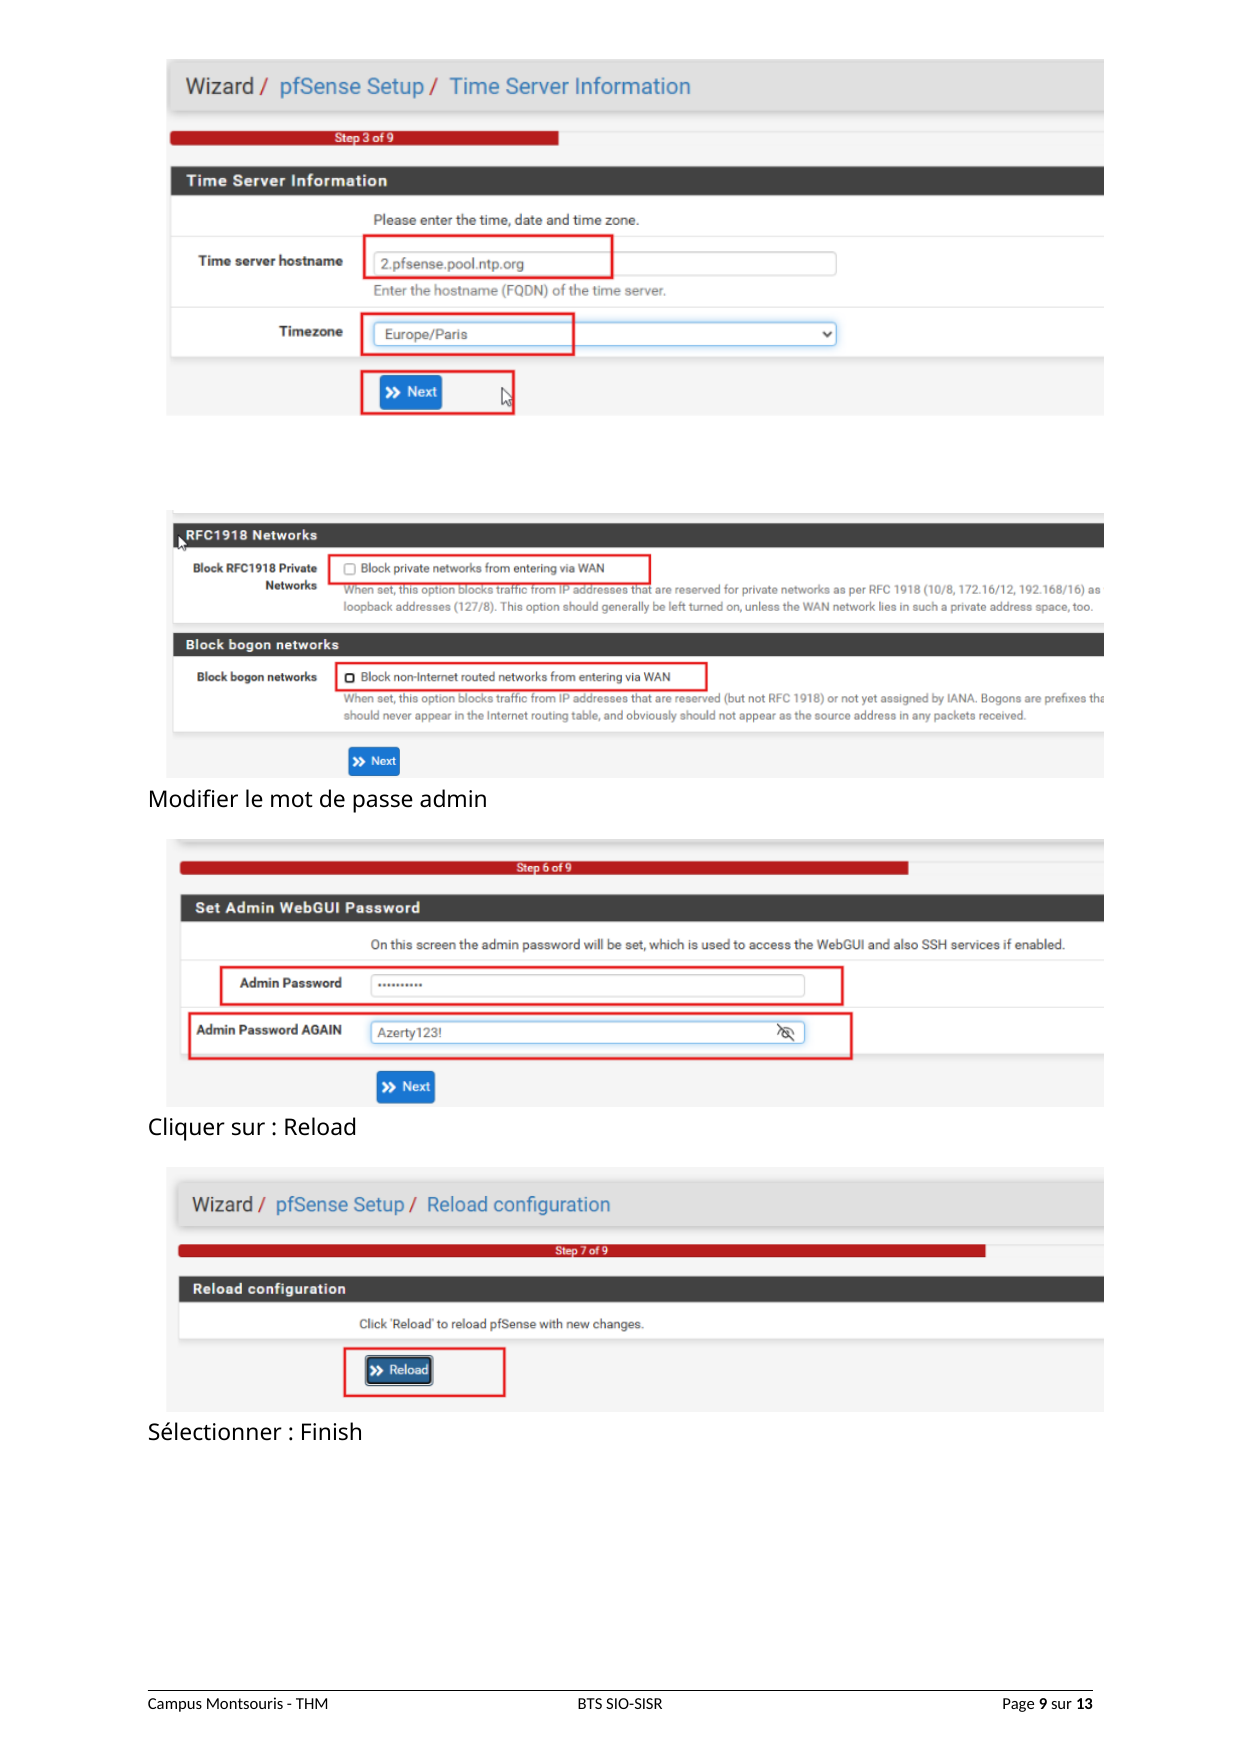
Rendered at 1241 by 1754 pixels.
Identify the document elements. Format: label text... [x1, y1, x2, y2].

text Modifier le mot de passe admin [148, 511, 1093, 814]
text Cliquer sur : Reload [148, 839, 1093, 1142]
text Sélectionner : Finish [148, 1168, 1093, 1448]
